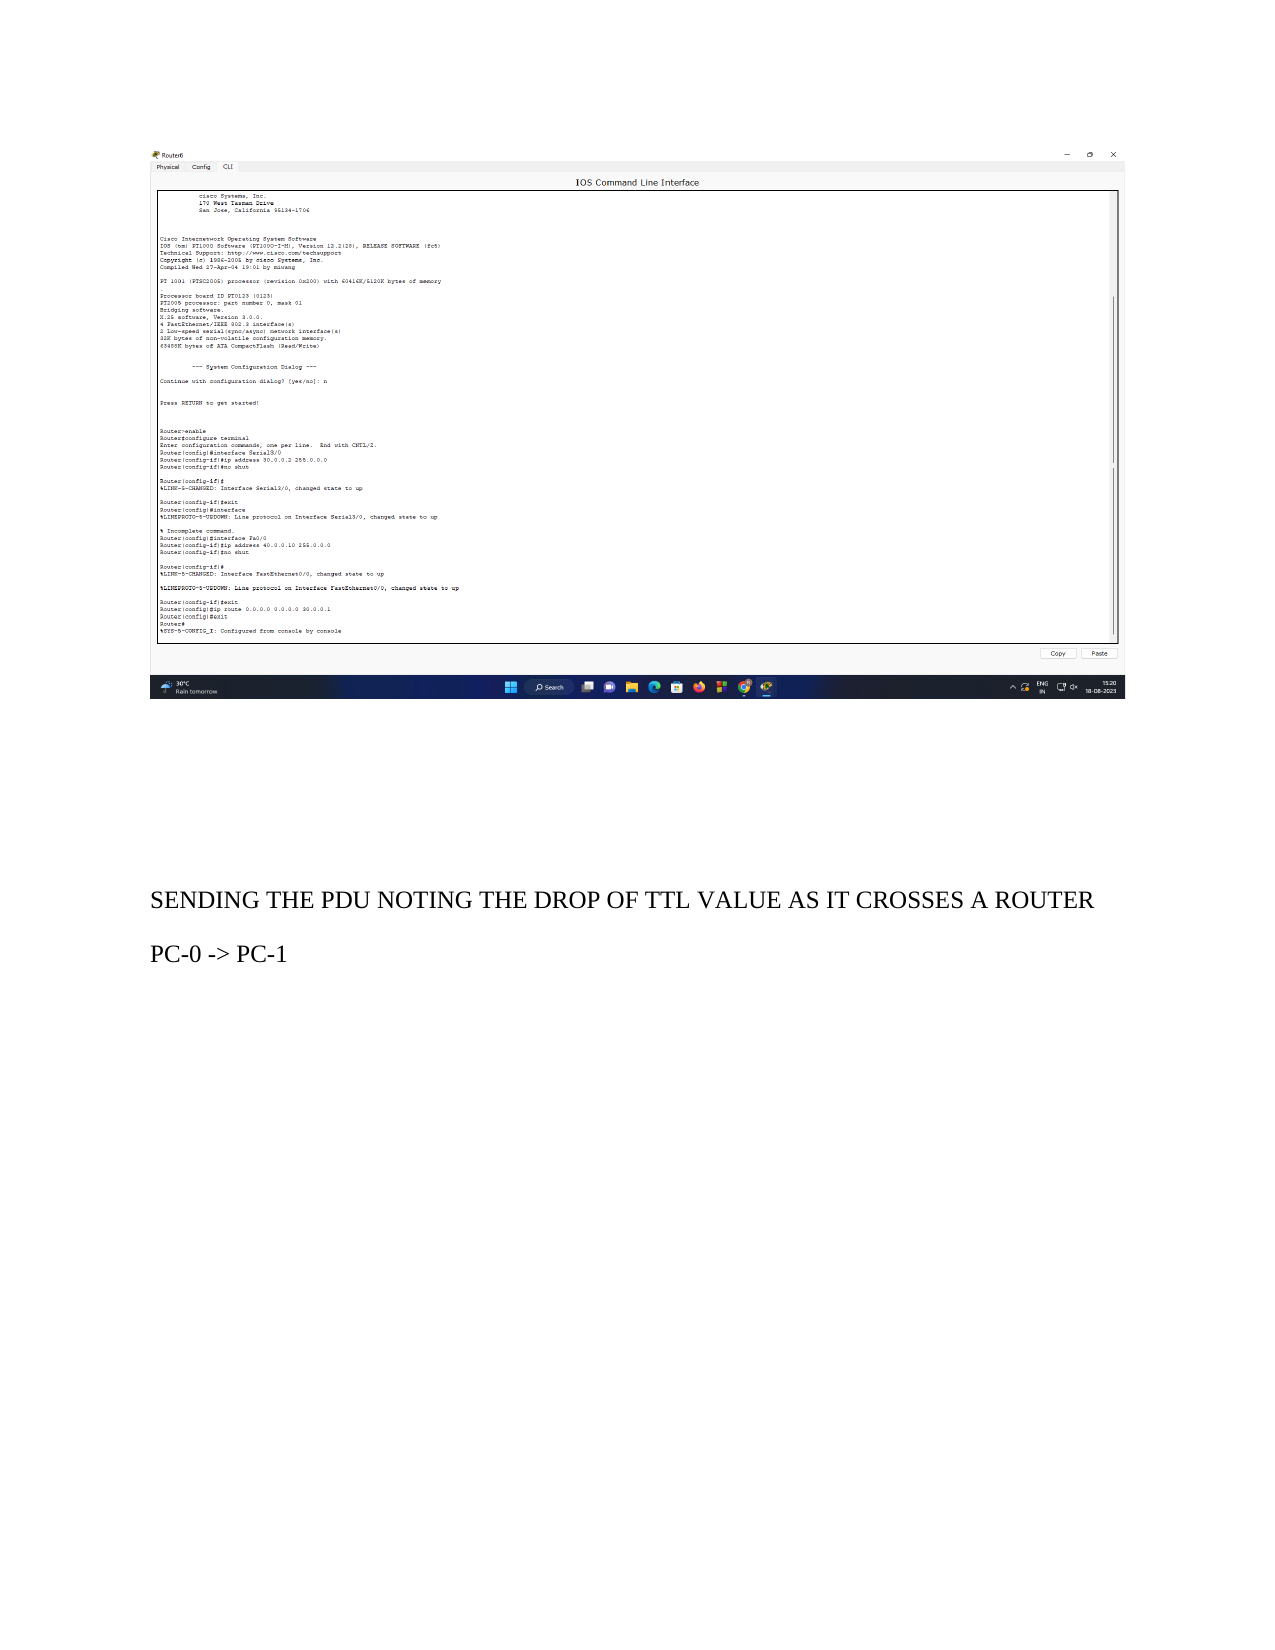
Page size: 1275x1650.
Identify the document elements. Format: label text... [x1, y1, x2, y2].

text SENDING THE PDU NOTING THE DROP OF TTL VALUE AS IT CROSSES A ROUTER [150, 885, 1125, 914]
text PC-0 -> PC-1 [150, 939, 1125, 968]
picture [150, 150, 1125, 699]
